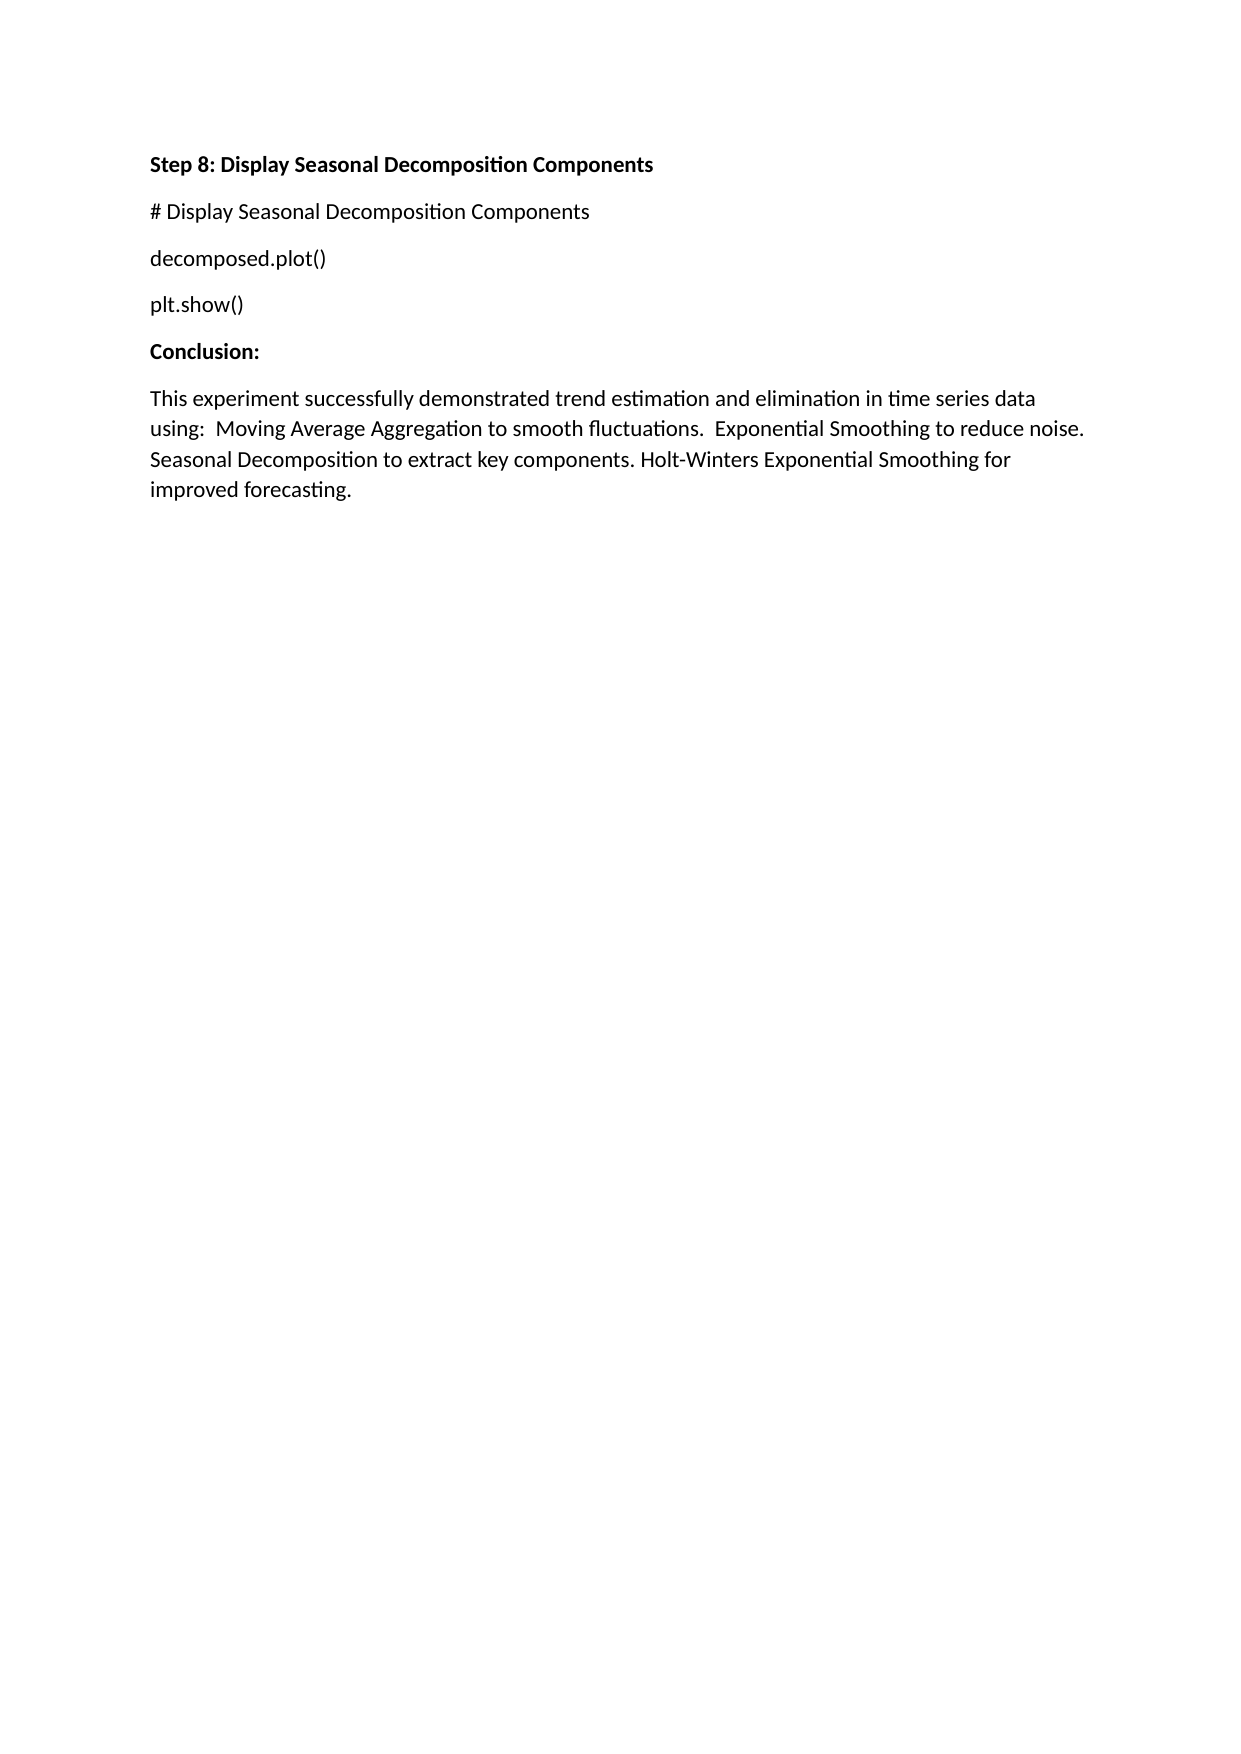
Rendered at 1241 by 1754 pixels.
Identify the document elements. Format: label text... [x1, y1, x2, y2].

text Conclusion: [150, 337, 1090, 366]
text Step 8: Display Seasonal Decomposition Components [150, 150, 1090, 178]
text decomposed.plot() [150, 244, 1090, 272]
text plt.show() [150, 291, 1090, 319]
text This experiment successfully demonstrated trend estimation and elimination in time series data using: Moving Average Aggregation to smooth fluctuations. Exponential Smoothing to reduce noise. Seasonal Decomposition to extract key components. Holt-Winters Exponential Smoothing for improved forecasting. [150, 384, 1090, 503]
text # Display Seasonal Decomposition Components [150, 197, 1090, 225]
